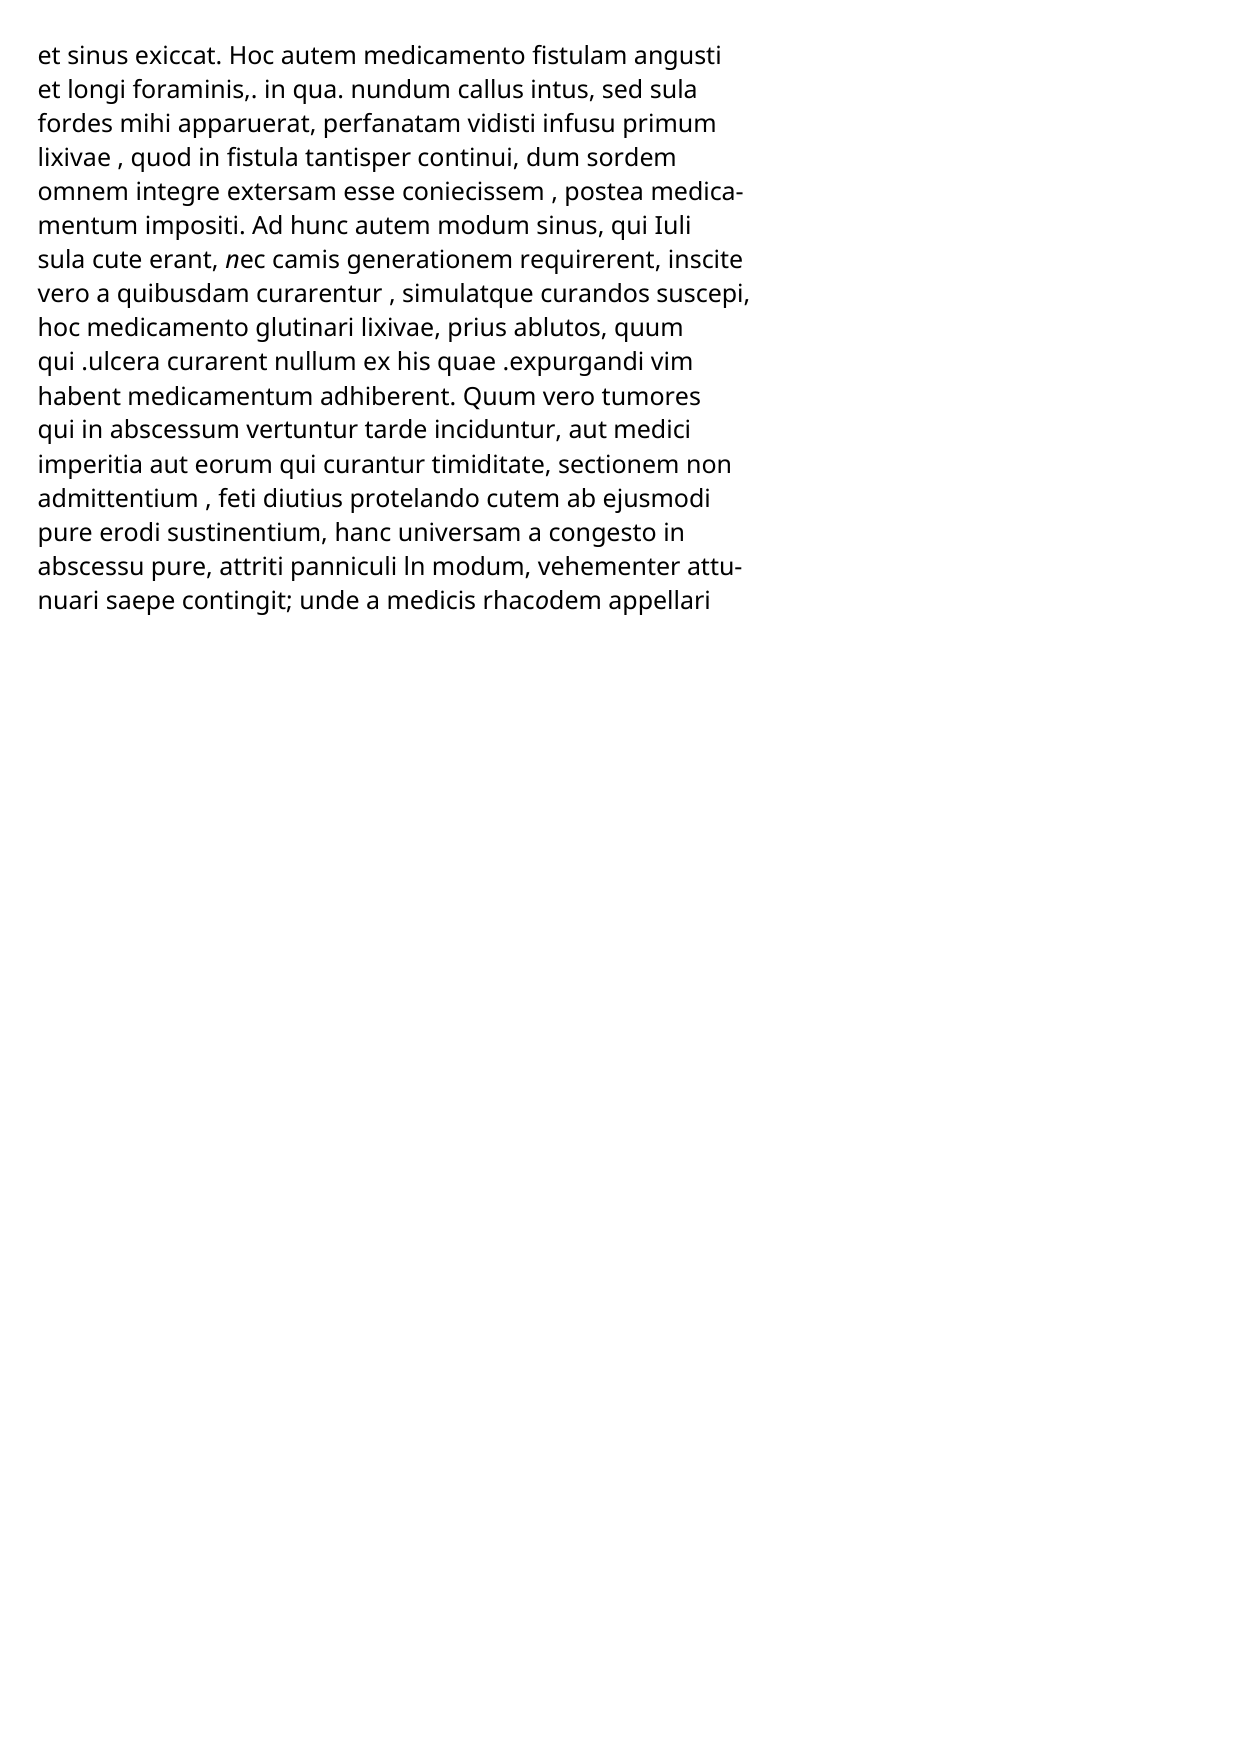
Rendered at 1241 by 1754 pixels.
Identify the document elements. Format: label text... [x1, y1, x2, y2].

text et sinus exiccat. Hoc autem medicamento fistulam angusti et longi foraminis,. in qua. nundum callus intus, sed sula fordes mihi apparuerat, perfanatam vidisti infusu primum lixivae , quod in fistula tantisper continui, dum sordem omnem integre extersam esse coniecissem , postea medica- mentum impositi. Ad hunc autem modum sinus, qui Iuli sula cute erant, nec camis generationem requirerent, inscite vero a quibusdam curarentur , simulatque curandos suscepi, hoc medicamento glutinari lixivae, prius ablutos, quum qui .ulcera curarent nullum ex his quae .expurgandi vim habent medicamentum adhiberent. Quum vero tumores qui in abscessum vertuntur tarde inciduntur, aut medici imperitia aut eorum qui curantur timiditate, sectionem non admittentium , feti diutius protelando cutem ab ejusmodi pure erodi sustinentium, hanc universam a congesto in abscessu pure, attriti panniculi ln modum, vehementer attu- nuari saepe contingit; unde a medicis rhacodem appellari [37, 37, 1203, 617]
